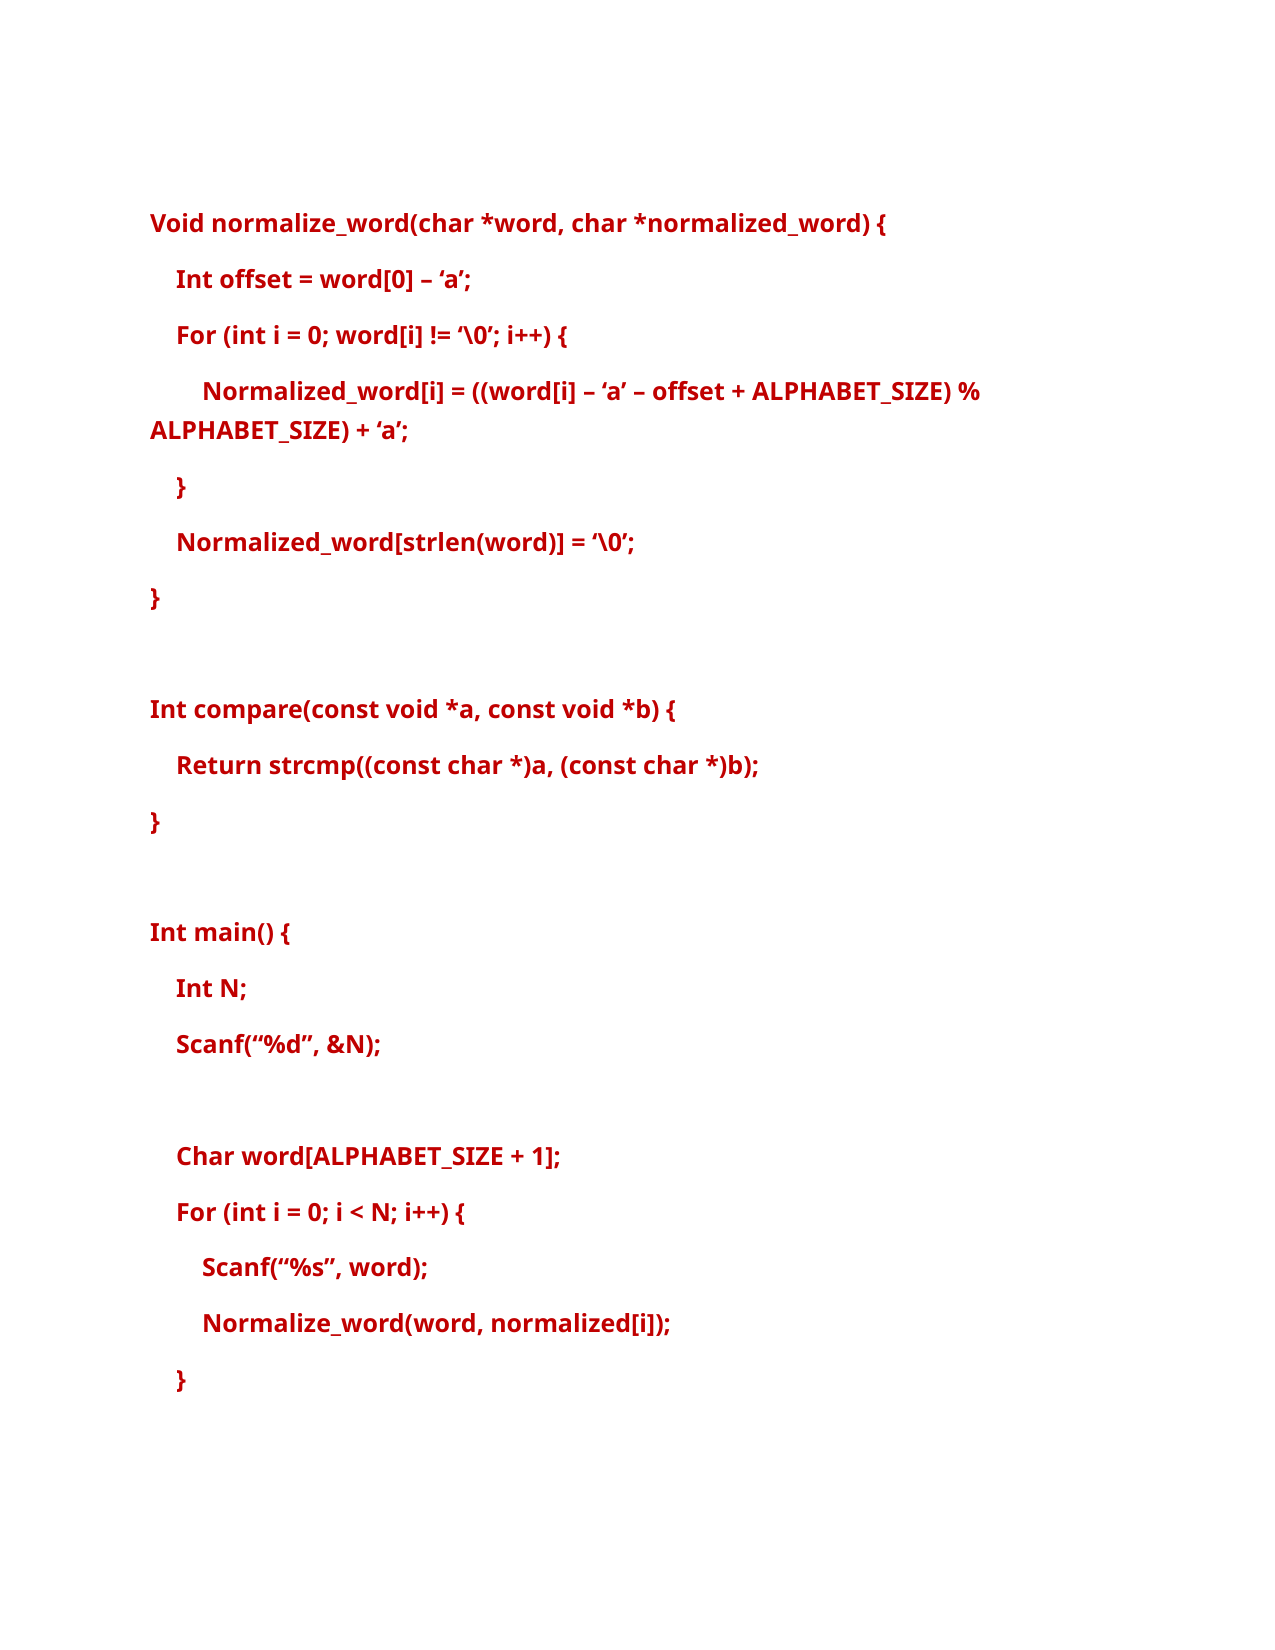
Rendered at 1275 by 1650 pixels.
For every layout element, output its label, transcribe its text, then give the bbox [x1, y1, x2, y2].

text } [150, 468, 1125, 502]
text Scanf(“%s”, word); [150, 1250, 1125, 1284]
text Char word[ALPHABET_SIZE + 1]; [150, 1138, 1125, 1172]
text Normalized_word[strlen(word)] = ‘\0’; [150, 524, 1125, 558]
text Return strcmp((const char *)a, (const char *)b); [150, 747, 1125, 782]
text } [150, 803, 1125, 837]
text Normalize_word(word, normalized[i]); [150, 1306, 1125, 1340]
text For (int i = 0; word[i] != ‘\0’; i++) { [150, 317, 1125, 352]
text For (int i = 0; i < N; i++) { [150, 1194, 1125, 1228]
text Normalized_word[i] = ((word[i] – ‘a’ – offset + ALPHABET_SIZE) % ALPHABET_SIZE) + ‘a’; [150, 373, 1125, 447]
text Void normalize_word(char *word, char *normalized_word) { [150, 206, 1125, 240]
text Int main() { [150, 915, 1125, 949]
text Int N; [150, 971, 1125, 1005]
text } [150, 1362, 1125, 1396]
text Scanf(“%d”, &N); [150, 1027, 1125, 1061]
text } [150, 580, 1125, 614]
text Int offset = word[0] – ‘a’; [150, 262, 1125, 296]
text Int compare(const void *a, const void *b) { [150, 692, 1125, 726]
